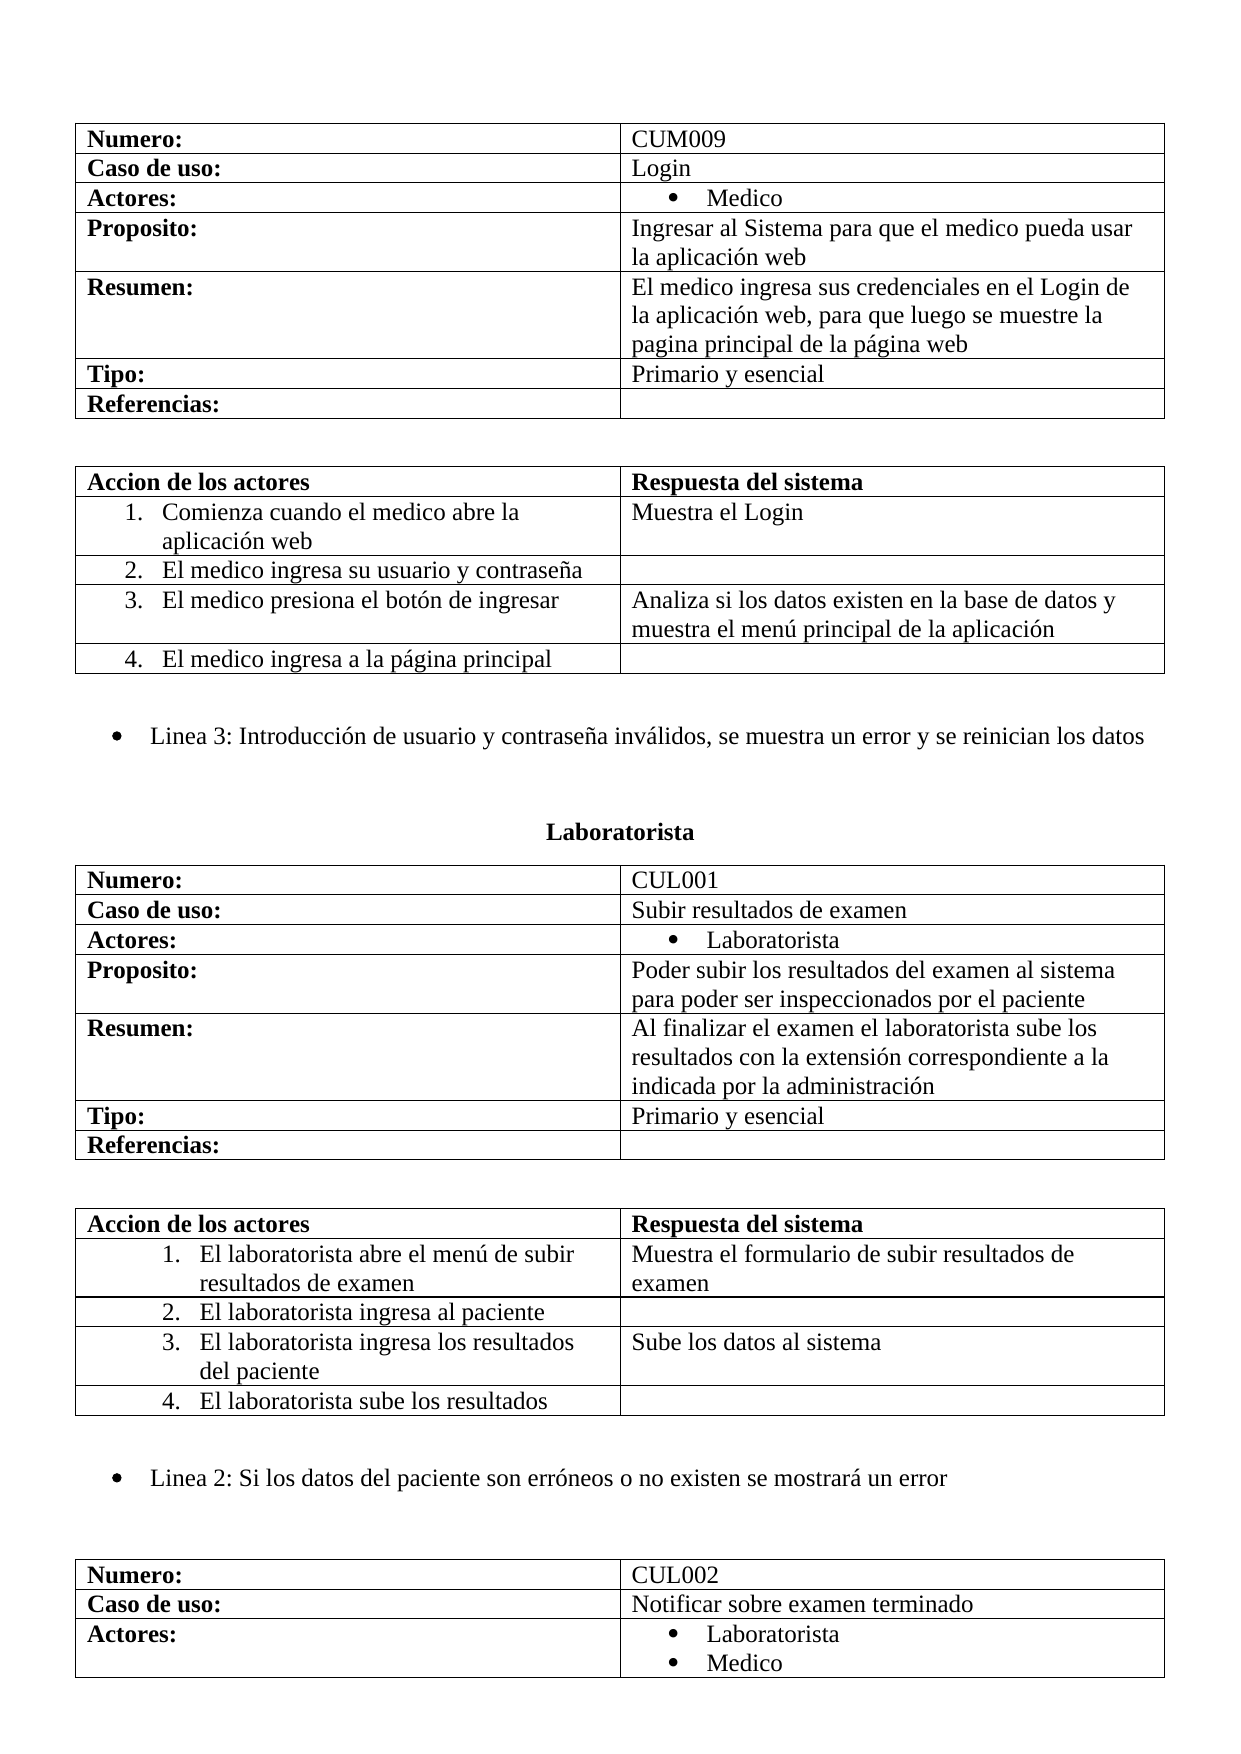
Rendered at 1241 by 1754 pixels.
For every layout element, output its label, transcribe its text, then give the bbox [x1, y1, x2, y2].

table_header Respuesta del sistema [621, 467, 1164, 496]
table_cell Sube los datos al sistema [621, 1327, 1164, 1385]
table_cell Medico [621, 183, 1164, 212]
table_cell Muestra el Login [621, 497, 1164, 554]
table_cell Resumen: [76, 1014, 620, 1100]
table_cell Caso de uso: [76, 154, 620, 182]
table_cell El laboratorista ingresa los resultados del paciente [76, 1327, 620, 1385]
table_header Respuesta del sistema [621, 1209, 1164, 1238]
table_cell Tipo: [76, 359, 620, 388]
table_header Accion de los actores [76, 467, 620, 496]
table_header Accion de los actores [76, 1209, 620, 1238]
table_cell Actores: [76, 925, 620, 954]
table_cell [621, 556, 1164, 584]
table_cell El medico ingresa a la página principal [76, 644, 620, 673]
table_cell Caso de uso: [76, 895, 620, 924]
table_header Numero: [76, 866, 620, 894]
table_cell Ingresar al Sistema para que el medico pueda usar la aplicación web [621, 213, 1164, 271]
table_cell Primario y esencial [621, 1101, 1164, 1129]
table_cell El medico ingresa sus credenciales en el Login de la aplicación web, para que luego se muestre la pagina principal de la página web [621, 272, 1164, 358]
table_cell [621, 1386, 1164, 1414]
table_cell Primario y esencial [621, 359, 1164, 388]
table_cell Resumen: [76, 272, 620, 358]
table_cell Actores: [76, 1619, 620, 1677]
table_cell Caso de uso: [76, 1590, 620, 1618]
table_cell El medico ingresa su usuario y contraseña [76, 556, 620, 584]
table_cell Subir resultados de examen [621, 895, 1164, 924]
table_cell Tipo: [76, 1101, 620, 1129]
table_cell Al finalizar el examen el laboratorista sube los resultados con la extensión correspondiente a la indicada por la administración [621, 1014, 1164, 1100]
table_cell Laboratorista [621, 925, 1164, 954]
table_cell Proposito: [76, 213, 620, 271]
table_cell Proposito: [76, 955, 620, 1012]
text Laboratorista [75, 817, 1165, 846]
table_cell El laboratorista sube los resultados [76, 1386, 620, 1414]
list Linea 2: Si los datos del paciente son erróneos o no existen se mostrará un error [112, 1463, 1165, 1492]
table_cell Poder subir los resultados del examen al sistema para poder ser inspeccionados por el paciente [621, 955, 1164, 1012]
table_header Numero: [76, 124, 620, 152]
table_header CUL002 [621, 1560, 1164, 1588]
table_header Numero: [76, 1560, 620, 1588]
table_cell [621, 1298, 1164, 1326]
table_cell El medico presiona el botón de ingresar [76, 585, 620, 643]
table_cell El laboratorista abre el menú de subir resultados de examen [76, 1239, 620, 1296]
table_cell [621, 1619, 1164, 1677]
table_cell Muestra el formulario de subir resultados de examen [621, 1239, 1164, 1296]
table_cell [621, 1131, 1164, 1159]
table_cell Referencias: [76, 389, 620, 417]
table_cell El laboratorista ingresa al paciente [76, 1298, 620, 1326]
table_header CUL001 [621, 866, 1164, 894]
table_cell Notificar sobre examen terminado [621, 1590, 1164, 1618]
table_cell [621, 389, 1164, 417]
table_cell Comienza cuando el medico abre la aplicación web [76, 497, 620, 554]
table_cell Login [621, 154, 1164, 182]
list Linea 3: Introducción de usuario y contraseña inválidos, se muestra un error y se reinician los datos [112, 721, 1165, 750]
table_cell Actores: [76, 183, 620, 212]
table_cell Analiza si los datos existen en la base de datos y muestra el menú principal de la aplicación [621, 585, 1164, 643]
table_header CUM009 [621, 124, 1164, 152]
table_cell [621, 644, 1164, 673]
table_cell Referencias: [76, 1131, 620, 1159]
